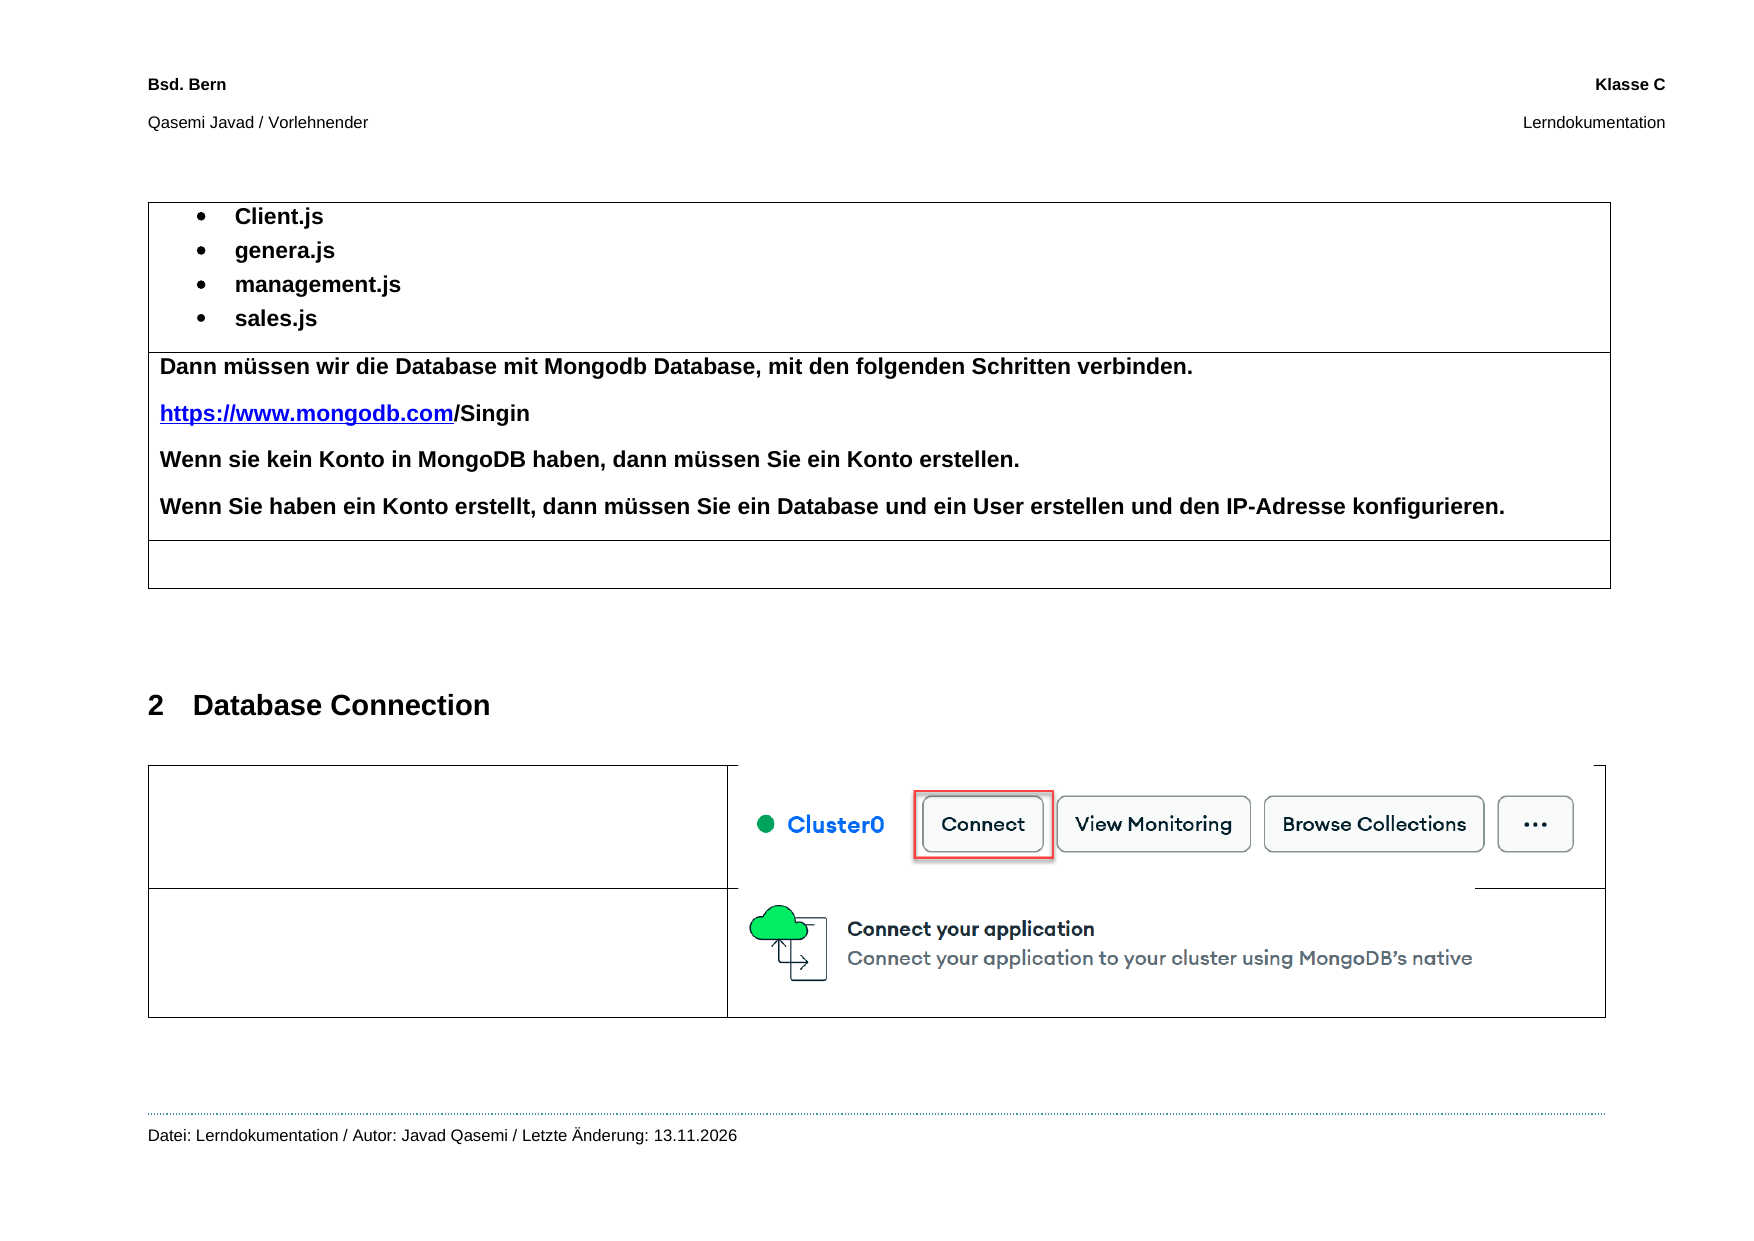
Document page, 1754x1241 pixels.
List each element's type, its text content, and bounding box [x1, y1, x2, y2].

picture [738, 888, 1475, 997]
table_header [728, 766, 1605, 887]
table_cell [149, 203, 1610, 352]
table_cell [728, 889, 1605, 1017]
table_header [149, 766, 727, 887]
subtitle Database Connection [148, 688, 1606, 721]
table_cell [149, 889, 727, 1017]
table_cell [149, 541, 1610, 587]
picture [738, 765, 1594, 868]
table_cell Dann müssen wir die Database mit Mongodb Database, mit den folgenden Schritten verbinden. https://www.mongodb.com/Singin Wenn sie kein Konto in MongoDB haben, dann müssen Sie ein Konto erstellen. Wenn Sie haben ein Konto erstellt, dann müssen Sie ein Database und ein User erstellen und den IP-Adresse konfigurieren. [149, 353, 1610, 540]
